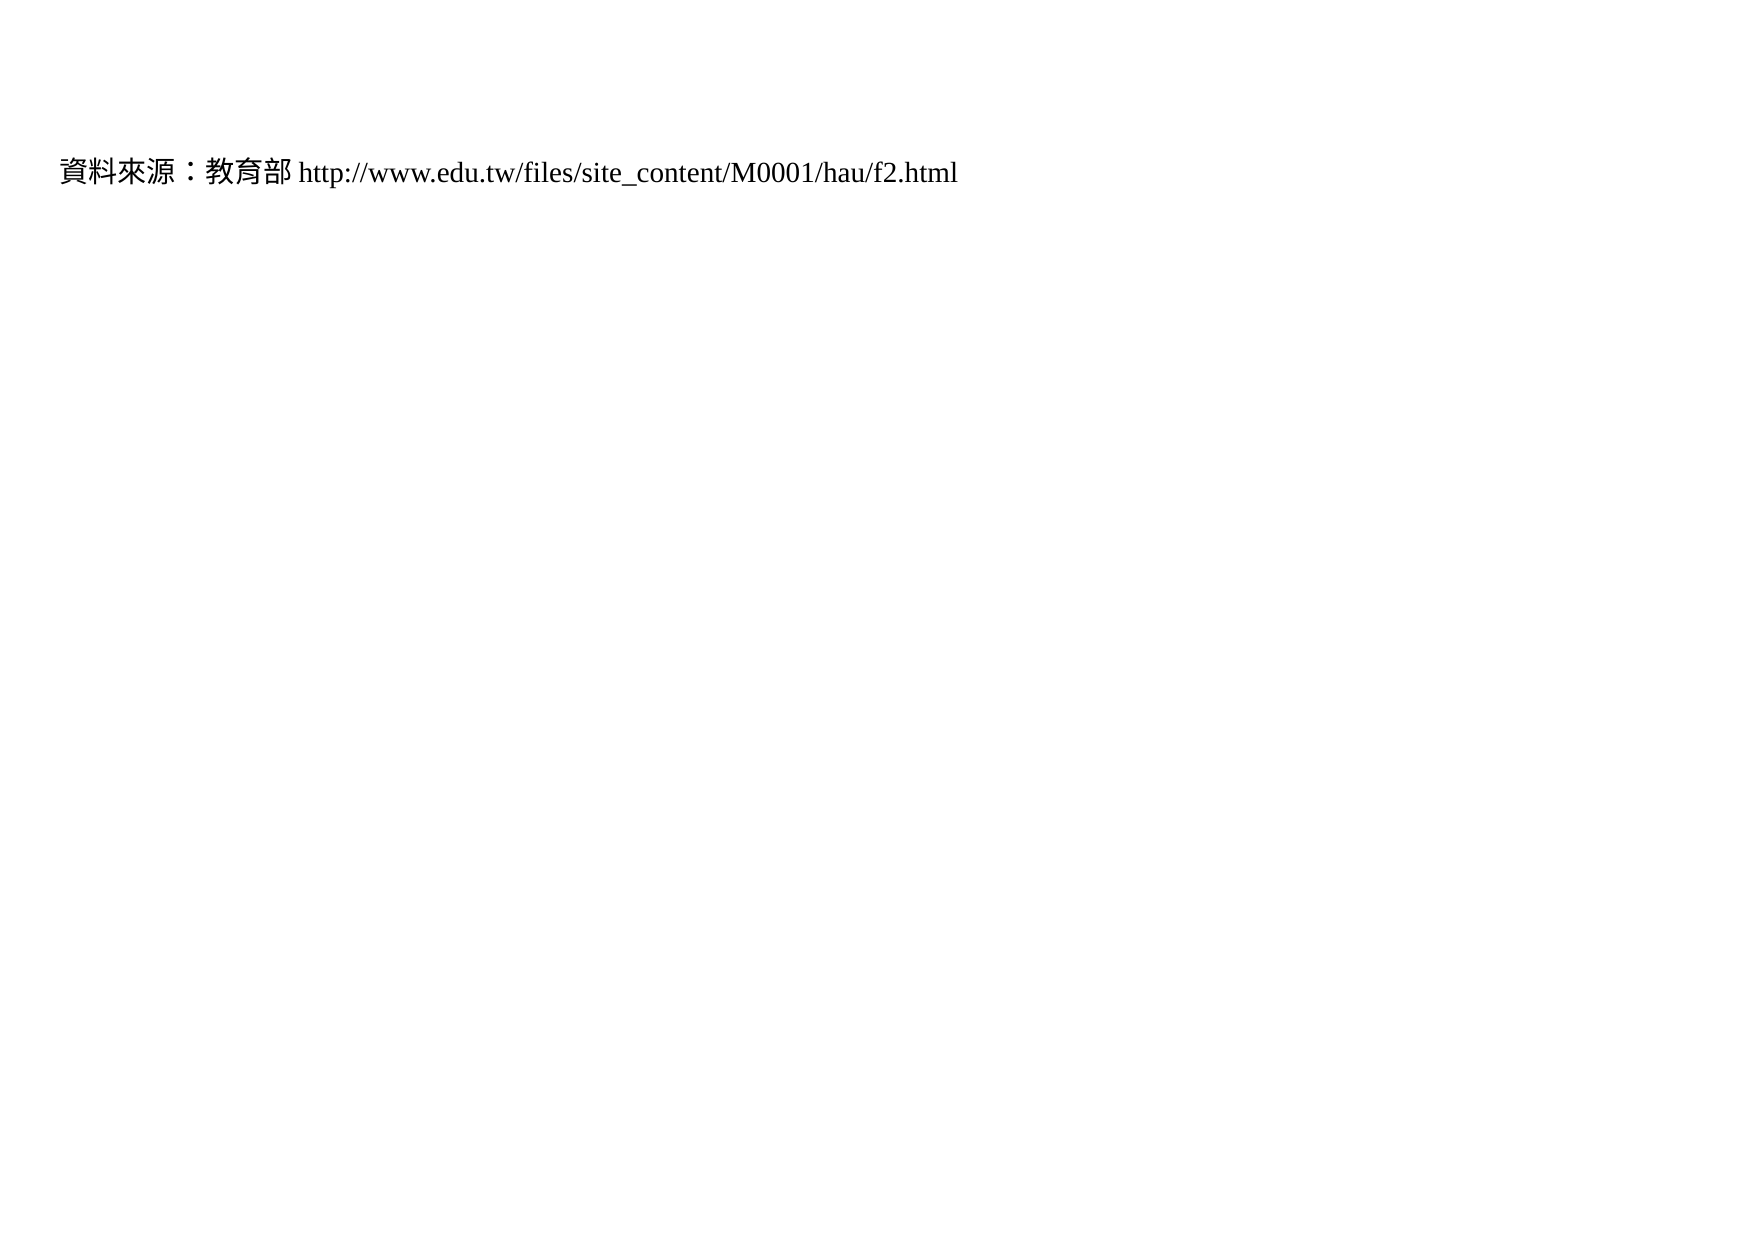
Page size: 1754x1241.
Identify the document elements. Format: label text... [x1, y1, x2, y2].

text 資料來源：教育部http://www.edu.tw/files/site_content/M0001/hau/f2.html [59, 133, 1695, 208]
